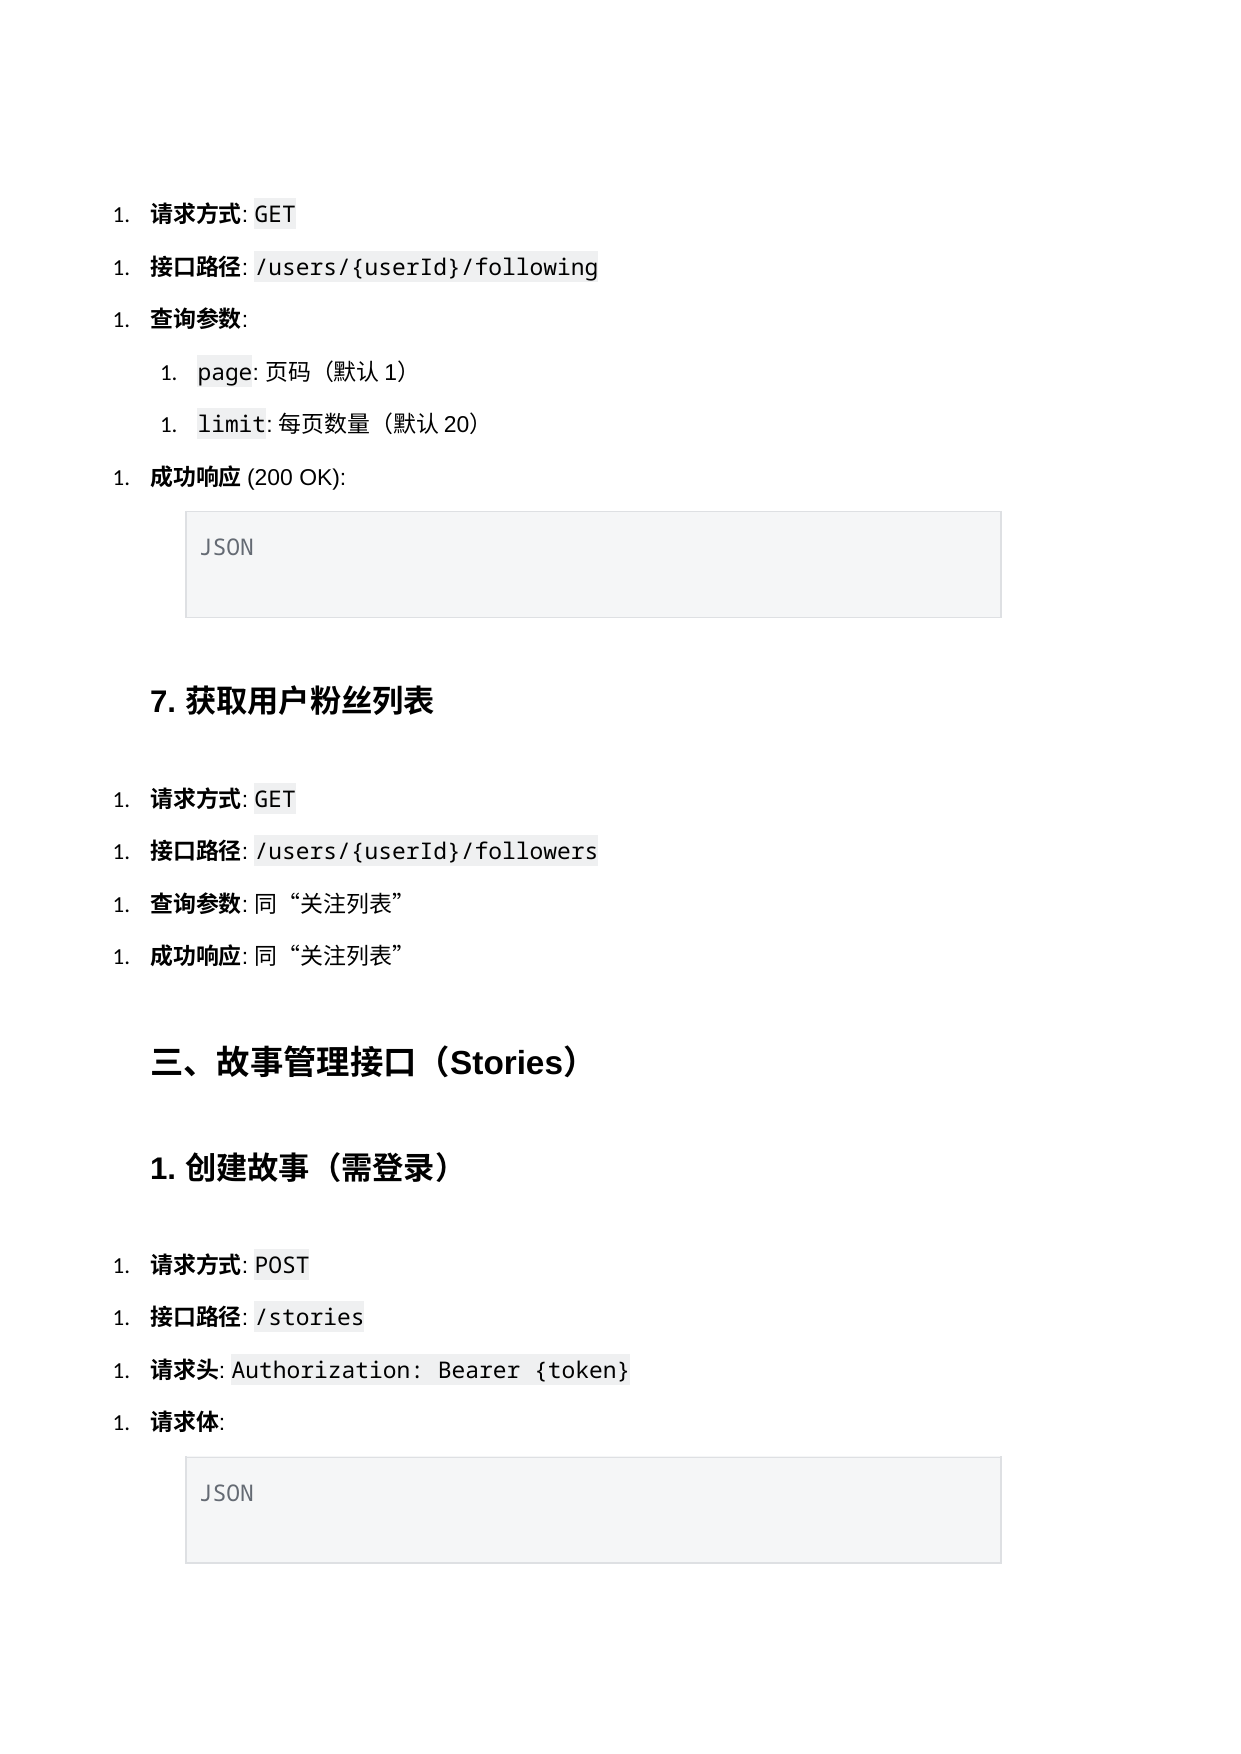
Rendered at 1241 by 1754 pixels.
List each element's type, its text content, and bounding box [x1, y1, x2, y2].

list page: 页码（默认1） [160, 353, 1090, 387]
list 接口路径: /users/{userId}/following [112, 248, 1090, 282]
list 请求方式: POST [112, 1247, 1090, 1280]
list 查询参数: 同“关注列表” [112, 885, 1090, 919]
list 请求体: [112, 1404, 1090, 1437]
list 请求方式: GET [112, 780, 1090, 814]
table_header JSON [187, 1458, 1000, 1562]
table_header JSON [187, 512, 1000, 617]
list 成功响应: 同“关注列表” [112, 938, 1090, 971]
list 接口路径: /users/{userId}/followers [112, 833, 1090, 866]
list 接口路径: /stories [112, 1299, 1090, 1332]
list limit: 每页数量（默认20） [160, 406, 1090, 439]
list 请求方式: GET [112, 196, 1090, 229]
list 查询参数: [112, 301, 1090, 334]
list 成功响应 (200 OK): [112, 458, 1090, 492]
list 请求头: Authorization: Bearer {token} [112, 1352, 1090, 1385]
